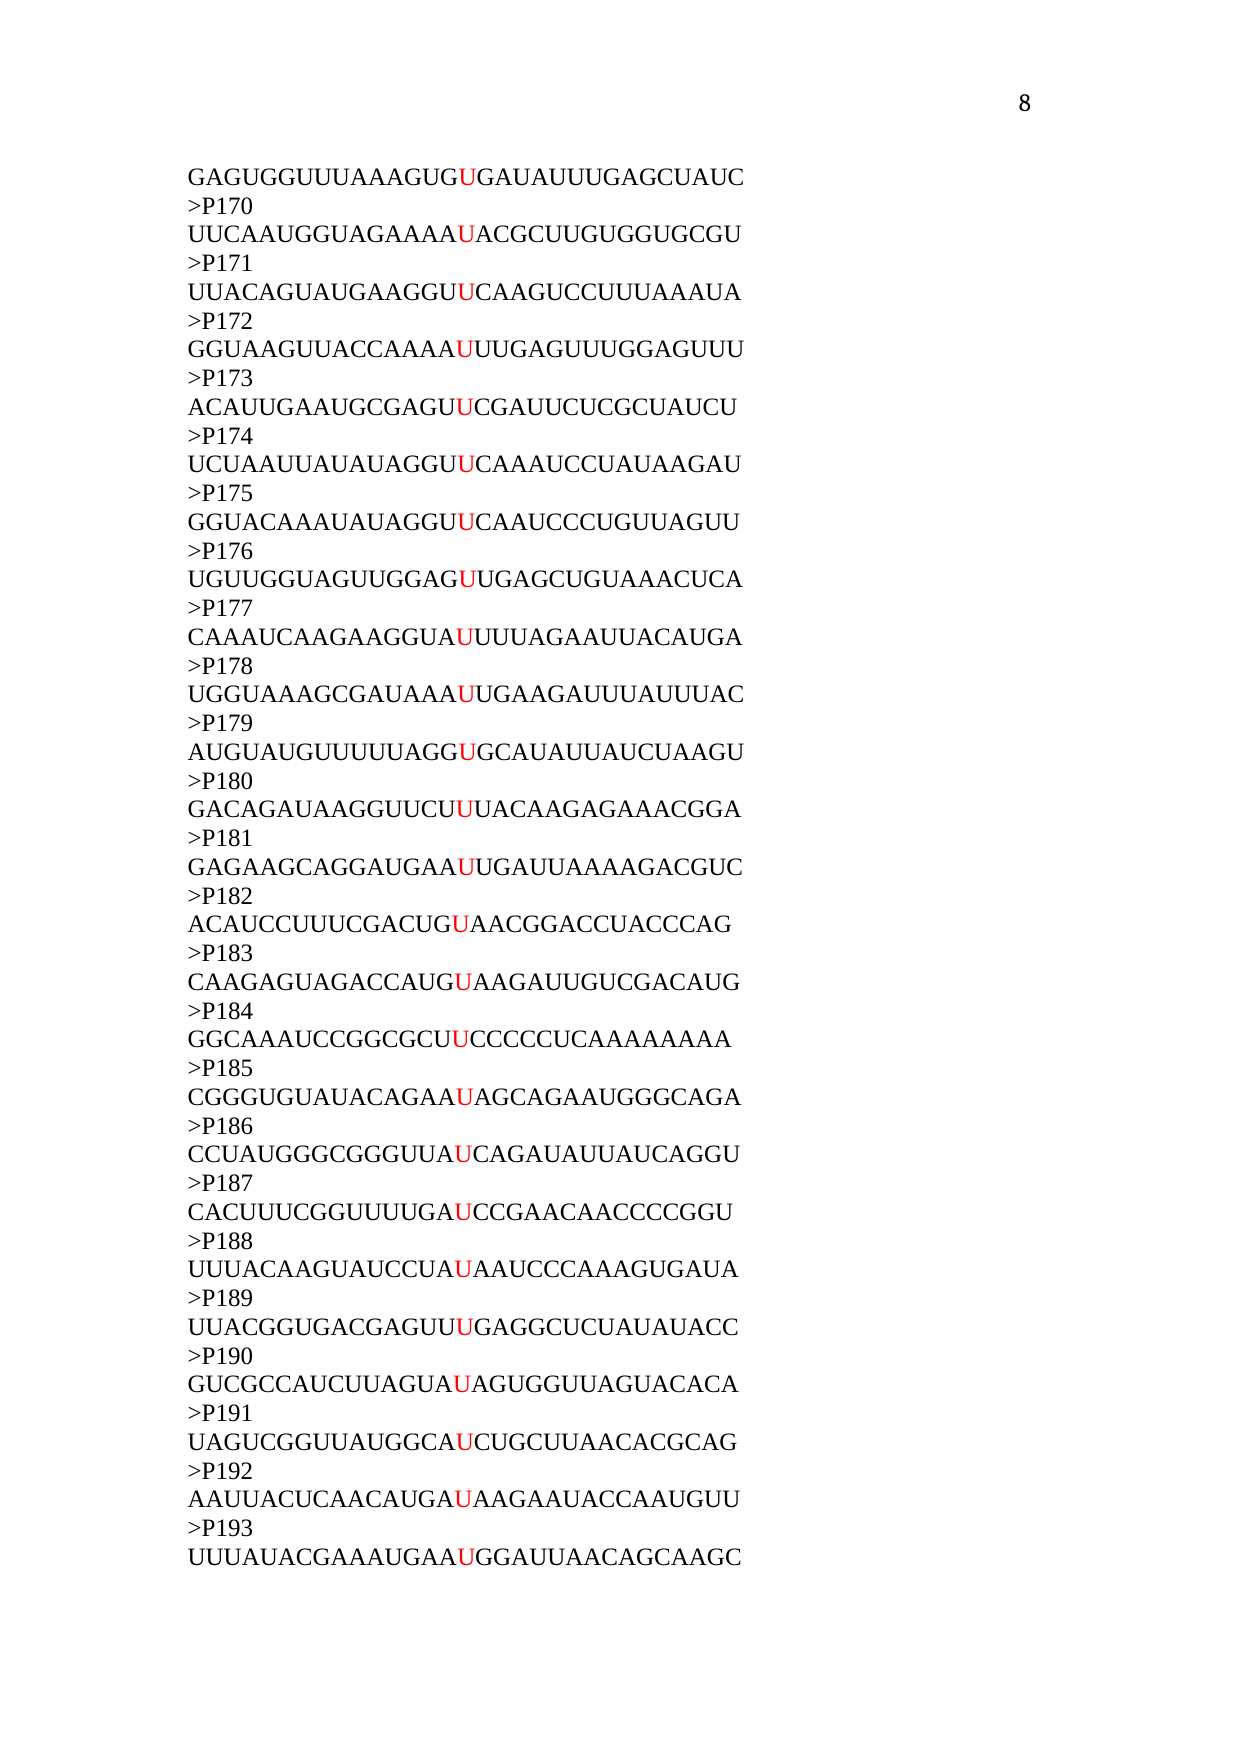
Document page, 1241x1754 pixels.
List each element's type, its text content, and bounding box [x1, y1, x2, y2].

list >P188 [187, 1226, 1053, 1254]
list GACAGAUAAGGUUCUUUACAAGAGAAACGGA [187, 794, 1053, 823]
list UGUUGGUAGUUGGAGUUGAGCUGUAAACUCA [187, 564, 1053, 593]
list CCUAUGGGCGGGUUAUCAGAUAUUAUCAGGU [187, 1139, 1053, 1168]
list >P173 [187, 363, 1053, 392]
list >P176 [187, 536, 1053, 564]
list >P186 [187, 1111, 1053, 1139]
list >P191 [187, 1398, 1053, 1427]
list CAAAUCAAGAAGGUAUUUUAGAAUUACAUGA [187, 622, 1053, 651]
list >P179 [187, 708, 1053, 737]
list >P183 [187, 938, 1053, 967]
list GUCGCCAUCUUAGUAUAGUGGUUAGUACACA [187, 1369, 1053, 1398]
list UUACAGUAUGAAGGUUCAAGUCCUUUAAAUA [187, 277, 1053, 306]
list AAUUACUCAACAUGAUAAGAAUACCAAUGUU [187, 1484, 1053, 1513]
list >P181 [187, 823, 1053, 852]
list >P171 [187, 248, 1053, 277]
list >P177 [187, 593, 1053, 622]
list AUGUAUGUUUUUAGGUGCAUAUUAUCUAAGU [187, 737, 1053, 766]
list ACAUUGAAUGCGAGUUCGAUUCUCGCUAUCU [187, 392, 1053, 421]
list GGUAAGUUACCAAAAUUUGAGUUUGGAGUUU [187, 334, 1053, 363]
list >P187 [187, 1168, 1053, 1197]
list UCUAAUUAUAUAGGUUCAAAUCCUAUAAGAU [187, 449, 1053, 478]
list >P175 [187, 478, 1053, 507]
list >P193 [187, 1513, 1053, 1542]
list >P189 [187, 1283, 1053, 1312]
list >P178 [187, 651, 1053, 679]
list >P174 [187, 421, 1053, 449]
list GGCAAAUCCGGCGCUUCCCCCUCAAAAAAAA [187, 1024, 1053, 1053]
list UUUAUACGAAAUGAAUGGAUUAACAGCAAGC [187, 1542, 1053, 1571]
list UUCAAUGGUAGAAAAUACGCUUGUGGUGCGU [187, 219, 1053, 248]
list >P184 [187, 996, 1053, 1024]
list >P180 [187, 766, 1053, 794]
list UUUACAAGUAUCCUAUAAUCCCAAAGUGAUA [187, 1254, 1053, 1283]
list >P182 [187, 881, 1053, 909]
list >P190 [187, 1341, 1053, 1369]
list CGGGUGUAUACAGAAUAGCAGAAUGGGCAGA [187, 1082, 1053, 1111]
list ACAUCCUUUCGACUGUAACGGACCUACCCAG [187, 909, 1053, 938]
list GGUACAAAUAUAGGUUCAAUCCCUGUUAGUU [187, 507, 1053, 536]
list GAGUGGUUUAAAGUGUGAUAUUUGAGCUAUC [187, 162, 1053, 191]
list UAGUCGGUUAUGGCAUCUGCUUAACACGCAG [187, 1427, 1053, 1456]
list >P172 [187, 306, 1053, 334]
list >P170 [187, 191, 1053, 219]
list UUACGGUGACGAGUUUGAGGCUCUAUAUACC [187, 1312, 1053, 1341]
list >P185 [187, 1053, 1053, 1082]
list UGGUAAAGCGAUAAAUUGAAGAUUUAUUUAC [187, 679, 1053, 708]
list GAGAAGCAGGAUGAAUUGAUUAAAAGACGUC [187, 852, 1053, 881]
list CAAGAGUAGACCAUGUAAGAUUGUCGACAUG [187, 967, 1053, 996]
list CACUUUCGGUUUUGAUCCGAACAACCCCGGU [187, 1197, 1053, 1226]
list >P192 [187, 1456, 1053, 1484]
